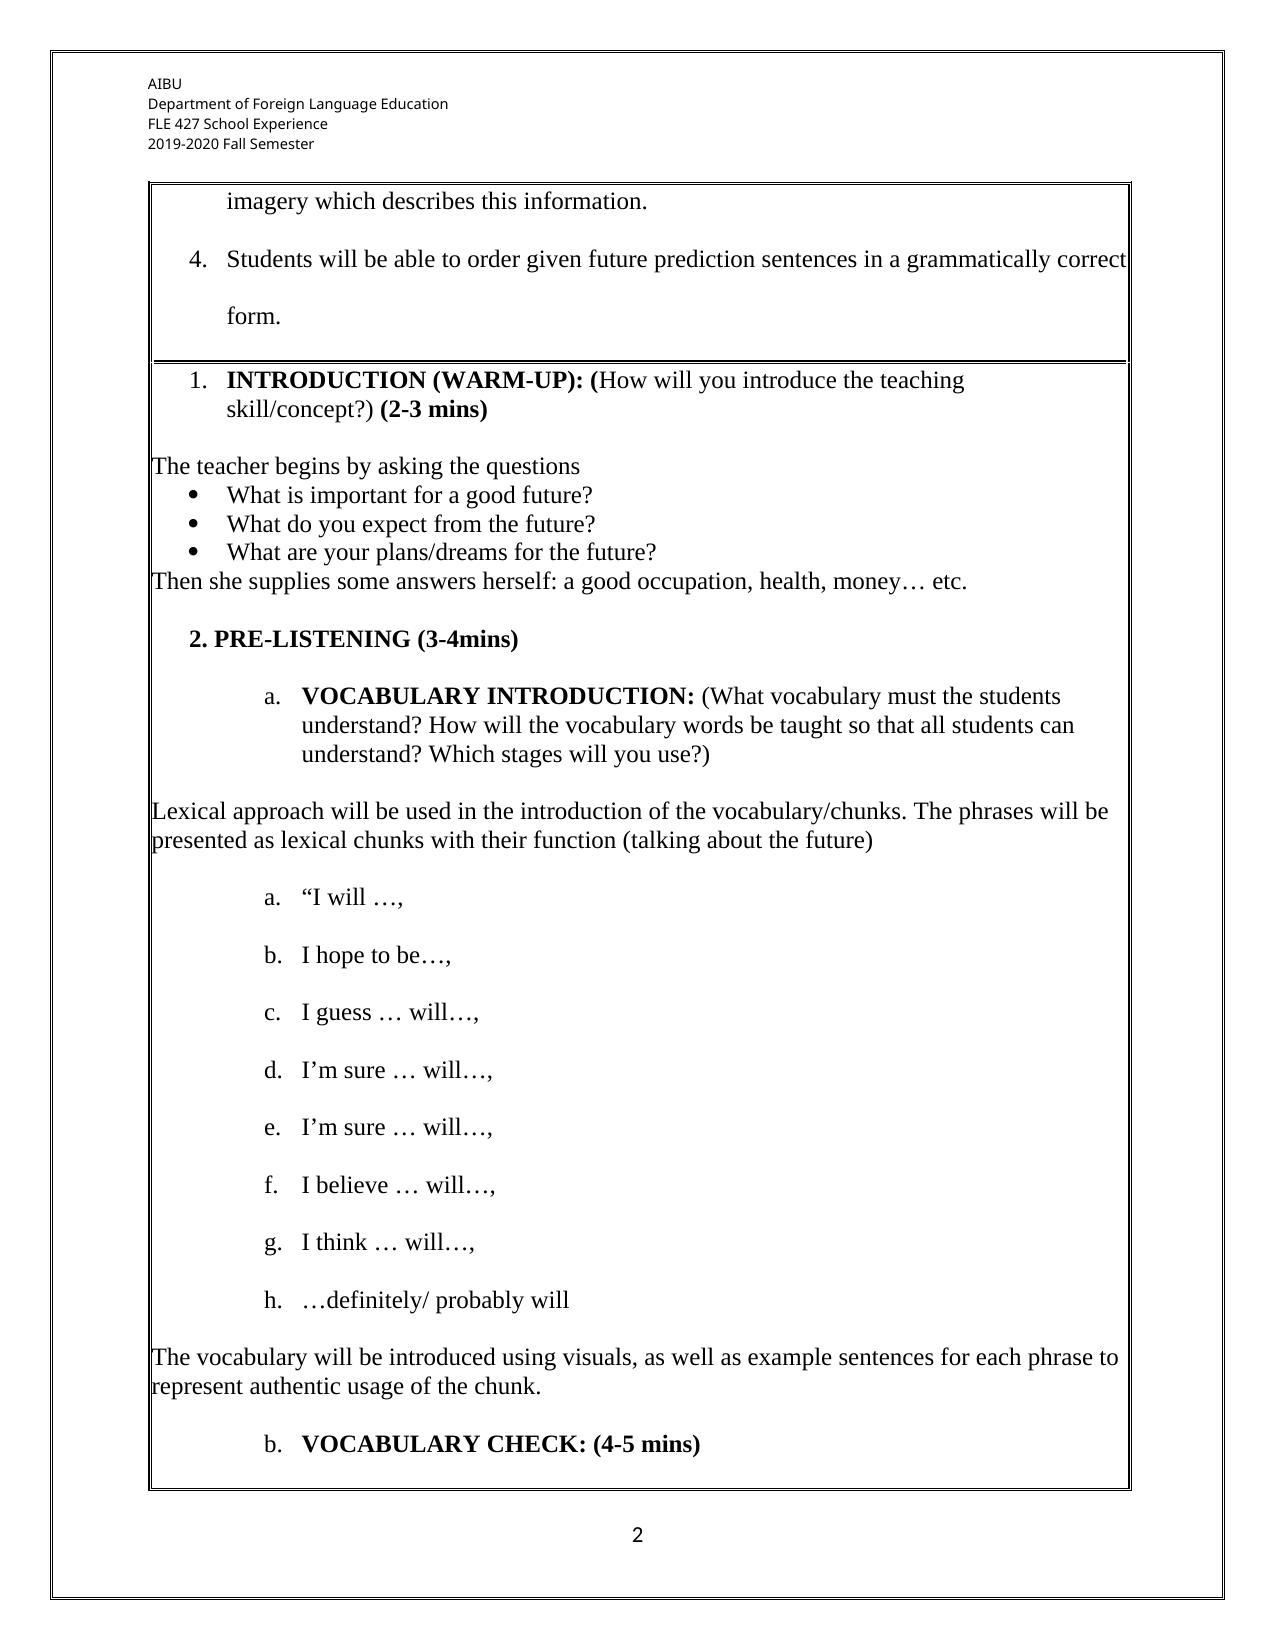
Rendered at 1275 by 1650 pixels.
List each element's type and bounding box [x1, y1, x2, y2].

table_cell [152, 185, 1128, 360]
table_cell [152, 360, 1129, 1488]
